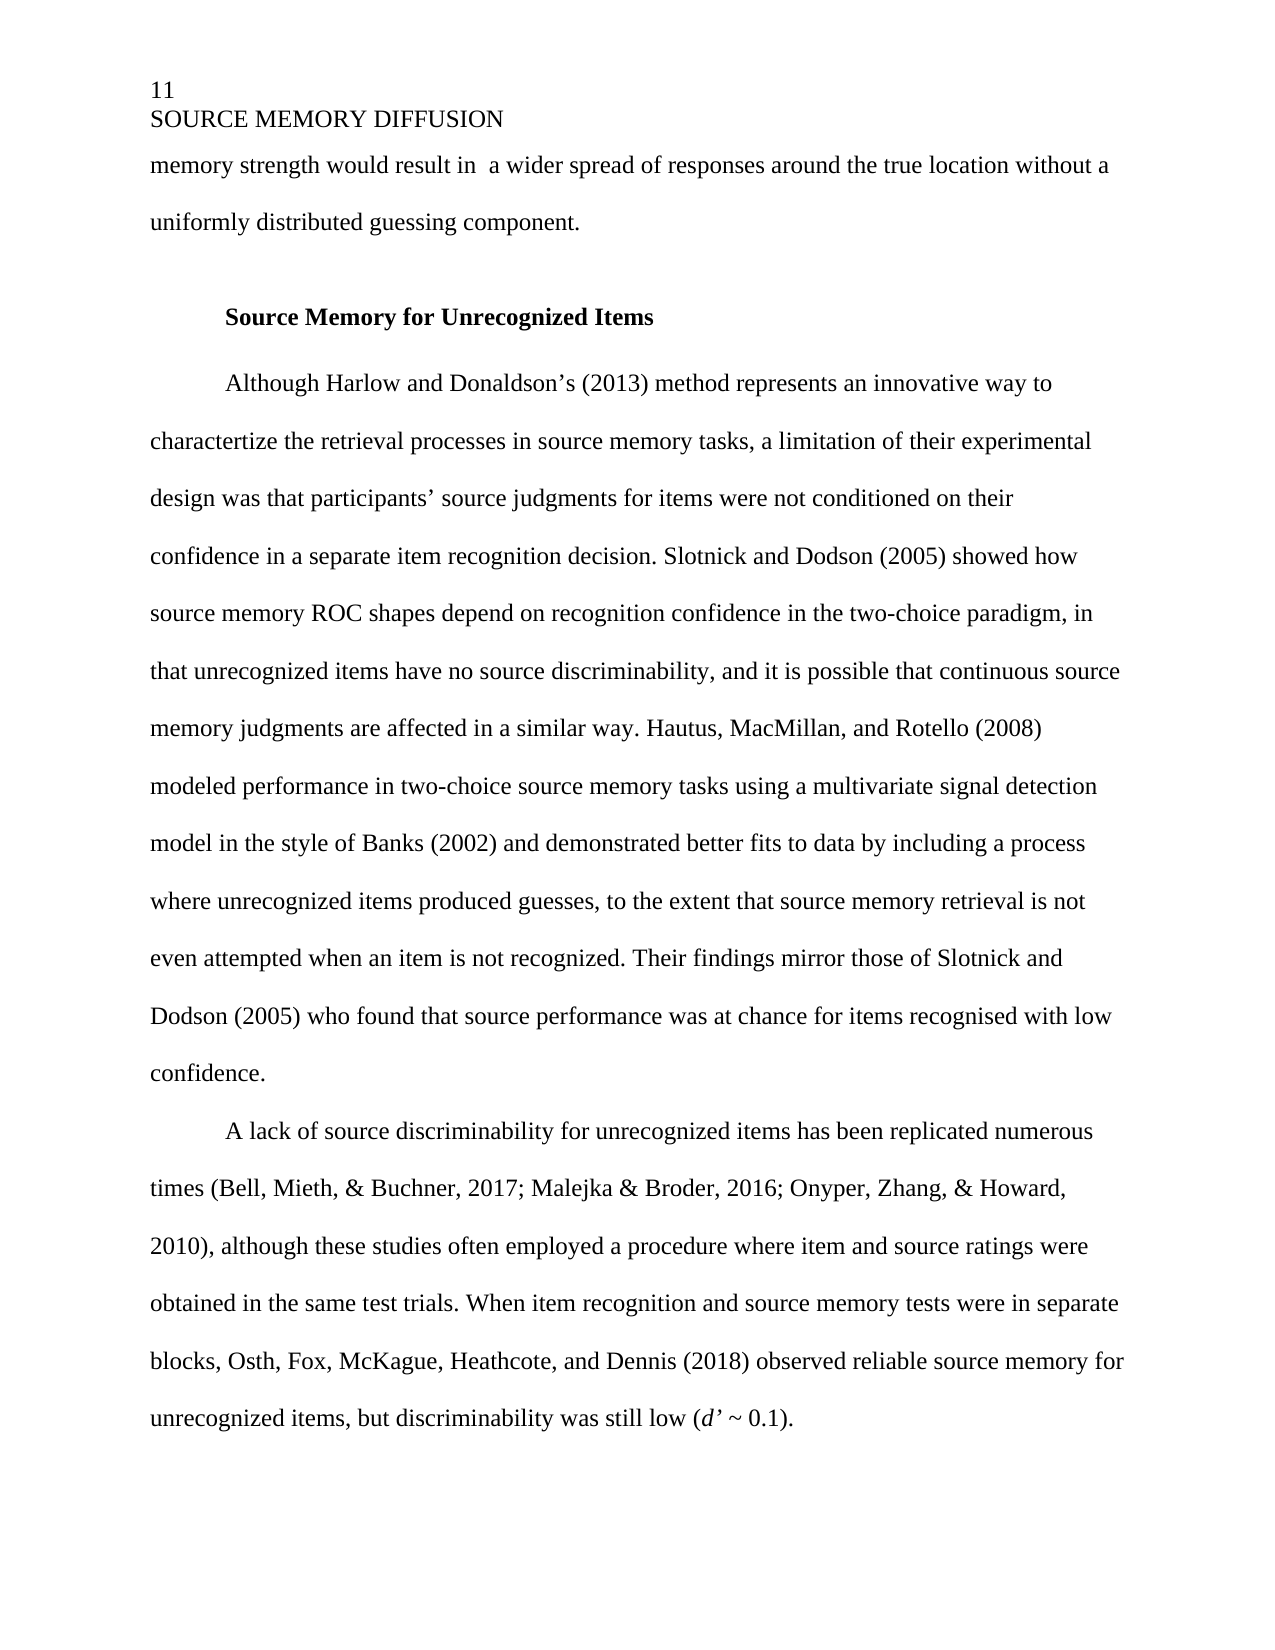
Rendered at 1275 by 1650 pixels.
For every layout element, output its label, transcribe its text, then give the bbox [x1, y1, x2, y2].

subtitle Source Memory for Unrecognized Items [150, 302, 1125, 331]
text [150, 150, 1125, 236]
text A lack of source discriminability for unrecognized items has been replicated numerous times (Bell, Mieth, & Buchner, 2017; Malejka & Broder, 2016; Onyper, Zhang, & Howard, 2010), although these studies often employed a procedure where item and source ratings were obtained in the same test trials. When item recognition and source memory tests were in separate blocks, Osth, Fox, McKague, Heathcote, and Dennis (2018) observed reliable source memory for unrecognized items, but discriminability was still low (d’ ~ 0.1). [150, 1116, 1125, 1432]
text Although Harlow and Donaldson’s (2013) method represents an innovative way to charactertize the retrieval processes in source memory tasks, a limitation of their experimental design was that participants’ source judgments for items were not conditioned on their confidence in a separate item recognition decision. Slotnick and Dodson (2005) showed how source memory ROC shapes depend on recognition confidence in the two-choice paradigm, in that unrecognized items have no source discriminability, and it is possible that continuous source memory judgments are affected in a similar way. Hautus, MacMillan, and Rotello (2008) modeled performance in two-choice source memory tasks using a multivariate signal detection model in the style of Banks (2002) and demonstrated better fits to data by including a process where unrecognized items produced guesses, to the extent that source memory retrieval is not even attempted when an item is not recognized. Their findings mirror those of Slotnick and Dodson (2005) who found that source performance was at chance for items recognised with low confidence. [150, 368, 1125, 1087]
